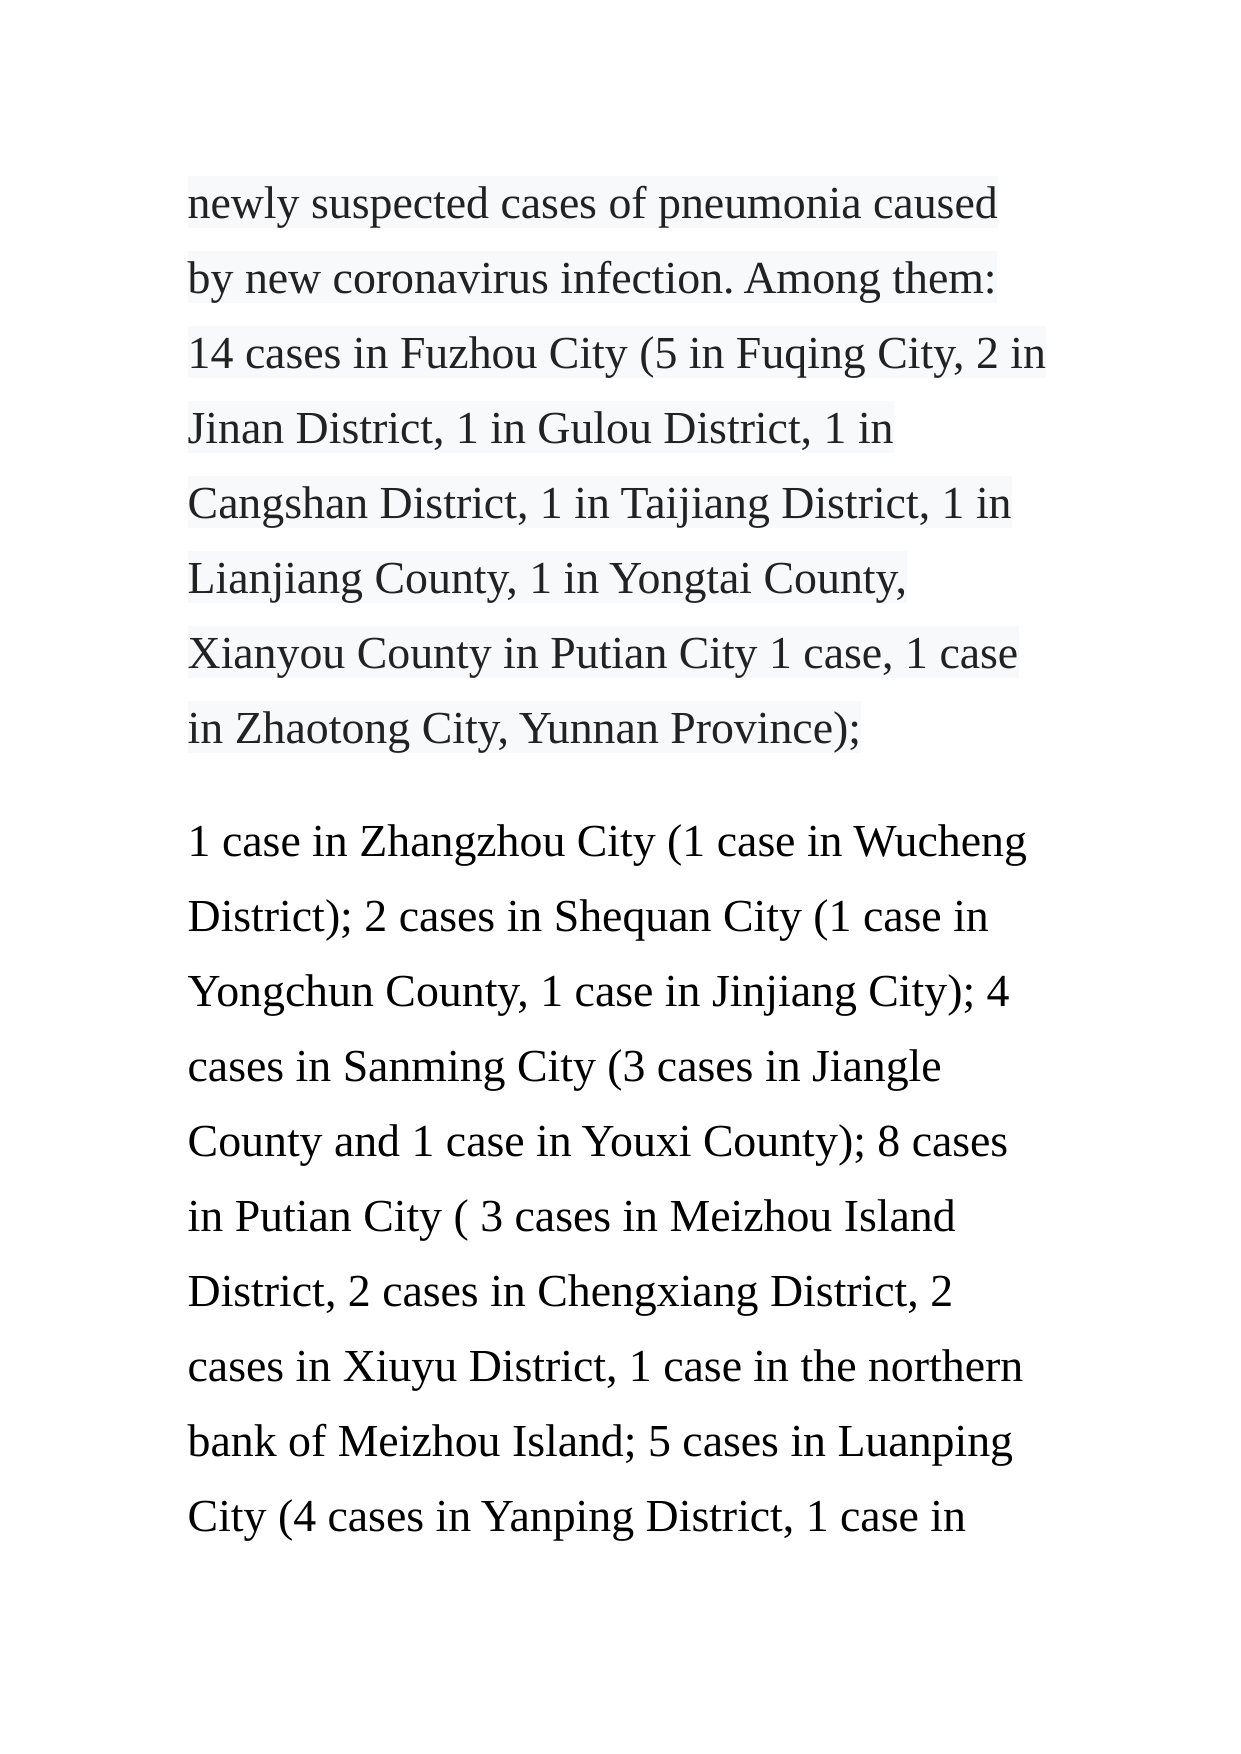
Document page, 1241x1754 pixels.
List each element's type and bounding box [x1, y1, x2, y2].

text [187, 164, 1053, 764]
text [187, 802, 1053, 1552]
